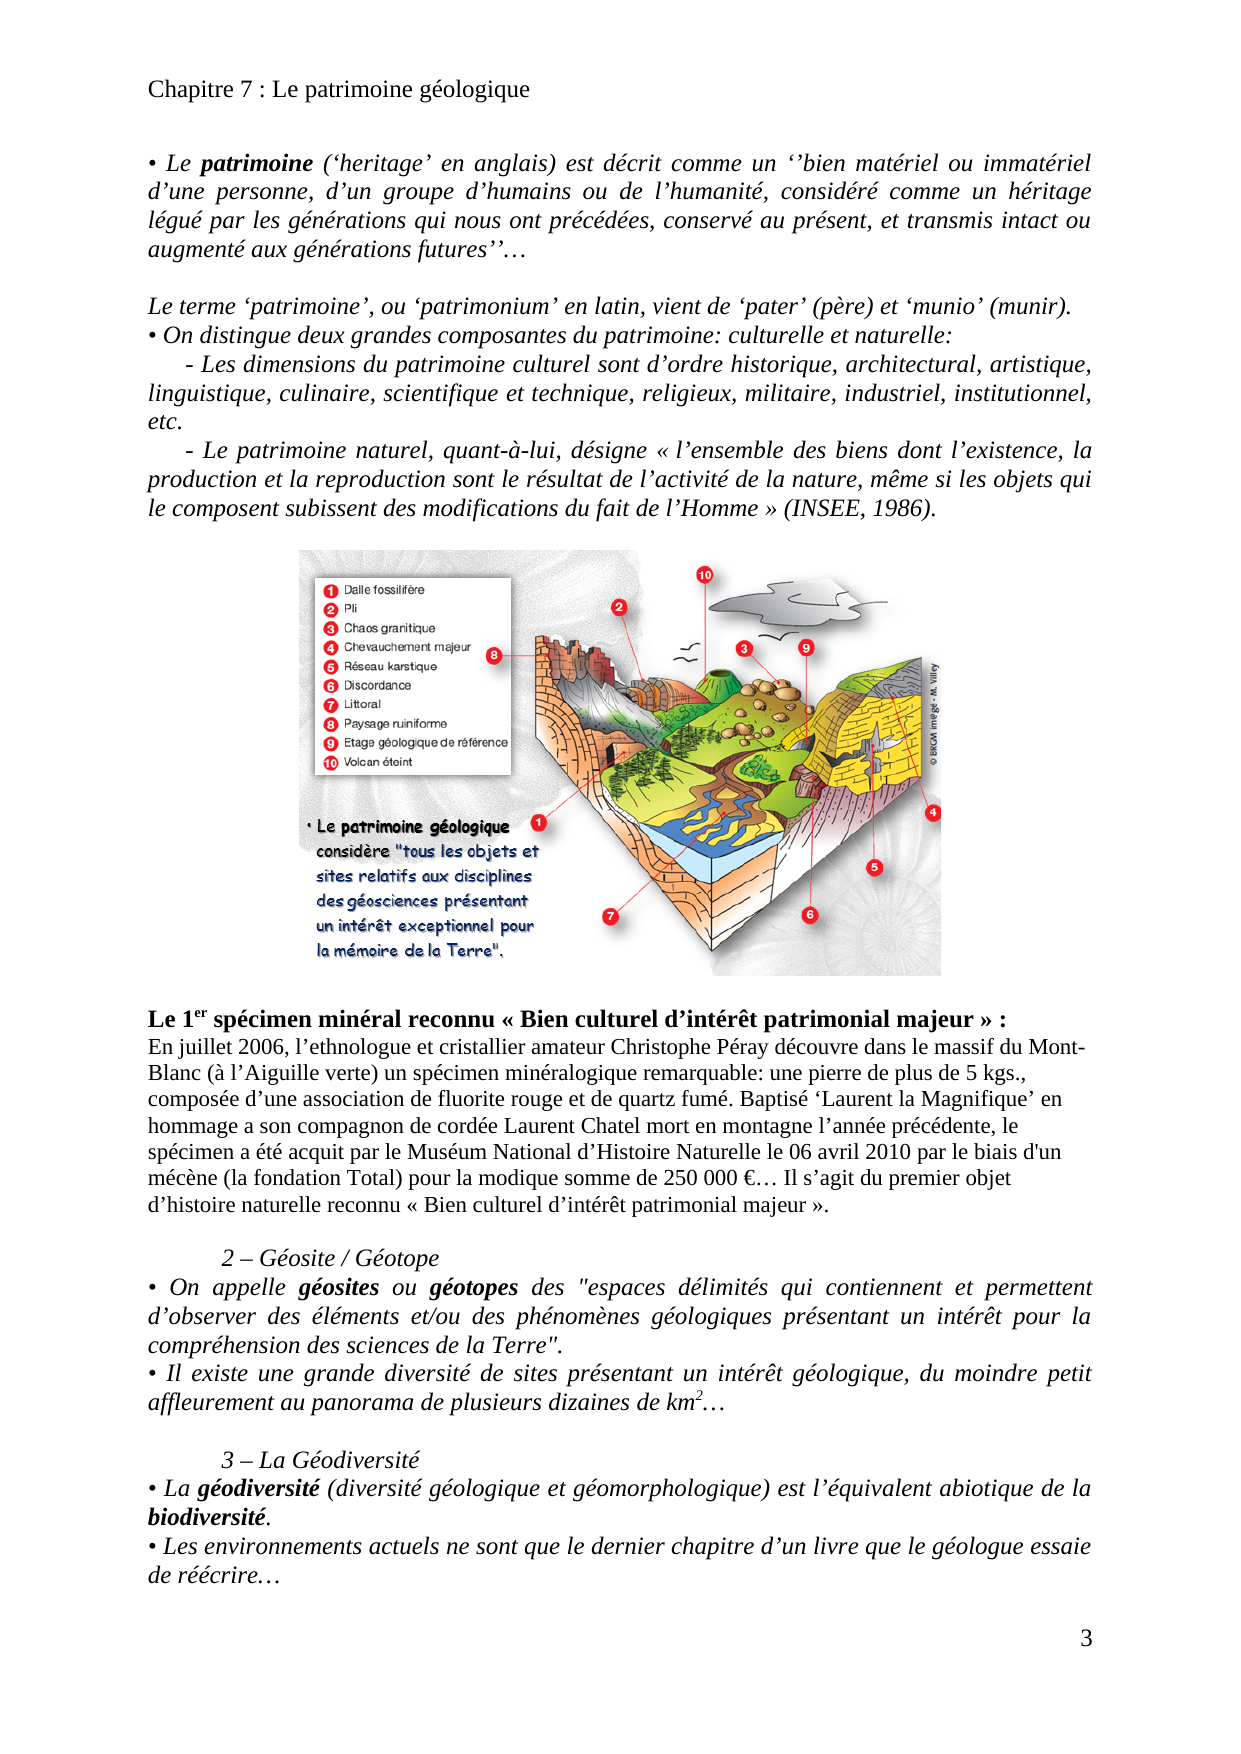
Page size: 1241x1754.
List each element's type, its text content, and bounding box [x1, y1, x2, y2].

text - Les dimensions du patrimoine culturel sont d’ordre historique, architectural, artistique, linguistique, culinaire, scientifique et technique, religieux, militaire, industriel, institutionnel, etc. [148, 349, 1093, 435]
text 2 – Géosite / Géotope [221, 1243, 1093, 1272]
text • Les environnements actuels ne sont que le dernier chapitre d’un livre que le géologue essaie de réécrire… [148, 1531, 1093, 1588]
text Le terme ‘patrimoine’, ou ‘patrimonium’ en latin, vient de ‘pater’ (père) et ‘munio’ (munir). [148, 291, 1093, 320]
text • On appelle géosites ou géotopes des "espaces délimités qui contiennent et permettent d’observer des éléments et/ou des phénomènes géologiques présentant un intérêt pour la compréhension des sciences de la Terre". [148, 1272, 1093, 1358]
text En juillet 2006, l’ethnologue et cristallier amateur Christophe Péray découvre dans le massif du Mont-Blanc (à l’Aiguille verte) un spécimen minéralogique remarquable: une pierre de plus de 5 kgs., composée d’une association de fluorite rouge et de quartz fumé. Baptisé ‘Laurent la Magnifique’ en hommage a son compagnon de cordée Laurent Chatel mort en montagne l’année précédente, le spécimen a été acquit par le Muséum National d’Histoire Naturelle le 06 avril 2010 par le biais d'un mécène (la fondation Total) pour la modique somme de 250 000 €… Il s’agit du premier objet d’histoire naturelle reconnu « Bien culturel d’intérêt patrimonial majeur ». [148, 1033, 1093, 1217]
text 3 – La Géodiversité [221, 1445, 1093, 1473]
text • Il existe une grande diversité de sites présentant un intérêt géologique, du moindre petit affleurement au panorama de plusieurs dizaines de km2… [148, 1358, 1093, 1416]
text - Le patrimoine naturel, quant-à-lui, désigne « l’ensemble des biens dont l’existence, la production et la reproduction sont le résultat de l’activité de la nature, même si les objets qui le composent subissent des modifications du fait de l’Homme » (INSEE, 1986). [148, 435, 1093, 521]
text • Le patrimoine (‘heritage’ en anglais) est décrit comme un ‘’bien matériel ou immatériel d’une personne, d’un groupe d’humains ou de l’humanité, considéré comme un héritage légué par les générations qui nous ont précédées, conservé au présent, et transmis intact ou augmenté aux générations futures’’… [148, 148, 1093, 263]
text Le 1er spécimen minéral reconnu « Bien culturel d’intérêt patrimonial majeur » : [148, 1004, 1093, 1033]
text • La géodiversité (diversité géologique et géomorphologique) est l’équivalent abiotique de la biodiversité. [148, 1473, 1093, 1531]
picture [299, 550, 942, 976]
text • On distingue deux grandes composantes du patrimoine: culturelle et naturelle: [148, 320, 1093, 349]
